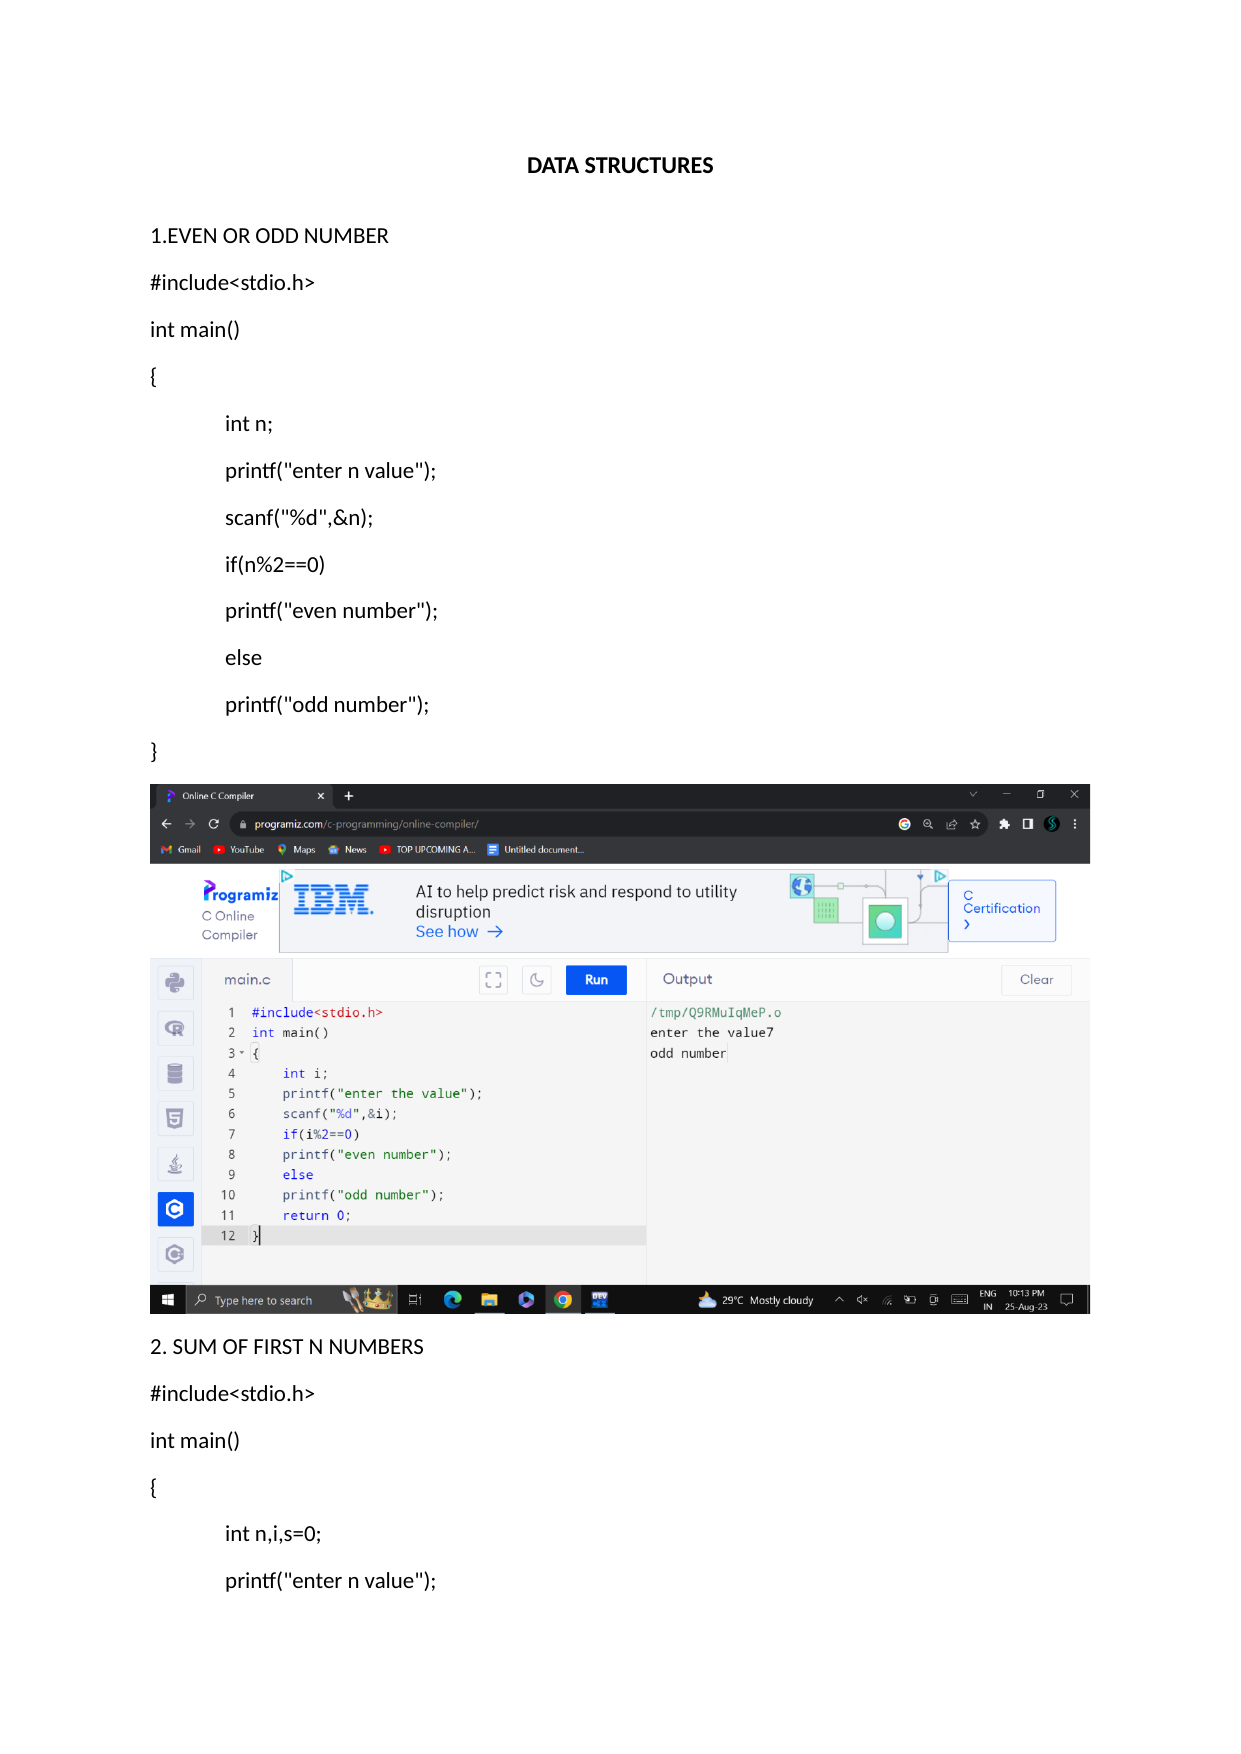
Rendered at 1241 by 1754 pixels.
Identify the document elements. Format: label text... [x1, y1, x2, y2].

picture [150, 784, 1091, 1314]
text printf("enter n value"); [150, 456, 1090, 484]
text printf("odd number"); [150, 690, 1090, 718]
text int n; [150, 409, 1090, 437]
text 2. SUM OF FIRST N NUMBERS [150, 1332, 1090, 1360]
text printf("enter n value"); [150, 1566, 1090, 1594]
text { [150, 1473, 1090, 1501]
text printf("even number"); [150, 597, 1090, 624]
text DATA STRUCTURES [150, 150, 1090, 201]
text else [150, 643, 1090, 671]
text } [150, 737, 1090, 765]
text scanf("%d",&n); [150, 503, 1090, 531]
text int n,i,s=0; [150, 1519, 1090, 1547]
text #include<stdio.h> [150, 268, 1090, 296]
text int main() [150, 315, 1090, 343]
text int main() [150, 1426, 1090, 1454]
text #include<stdio.h> [150, 1379, 1090, 1407]
text if(n%2==0) [150, 550, 1090, 578]
text { [150, 362, 1090, 390]
text 1.EVEN OR ODD NUMBER [150, 222, 1090, 249]
